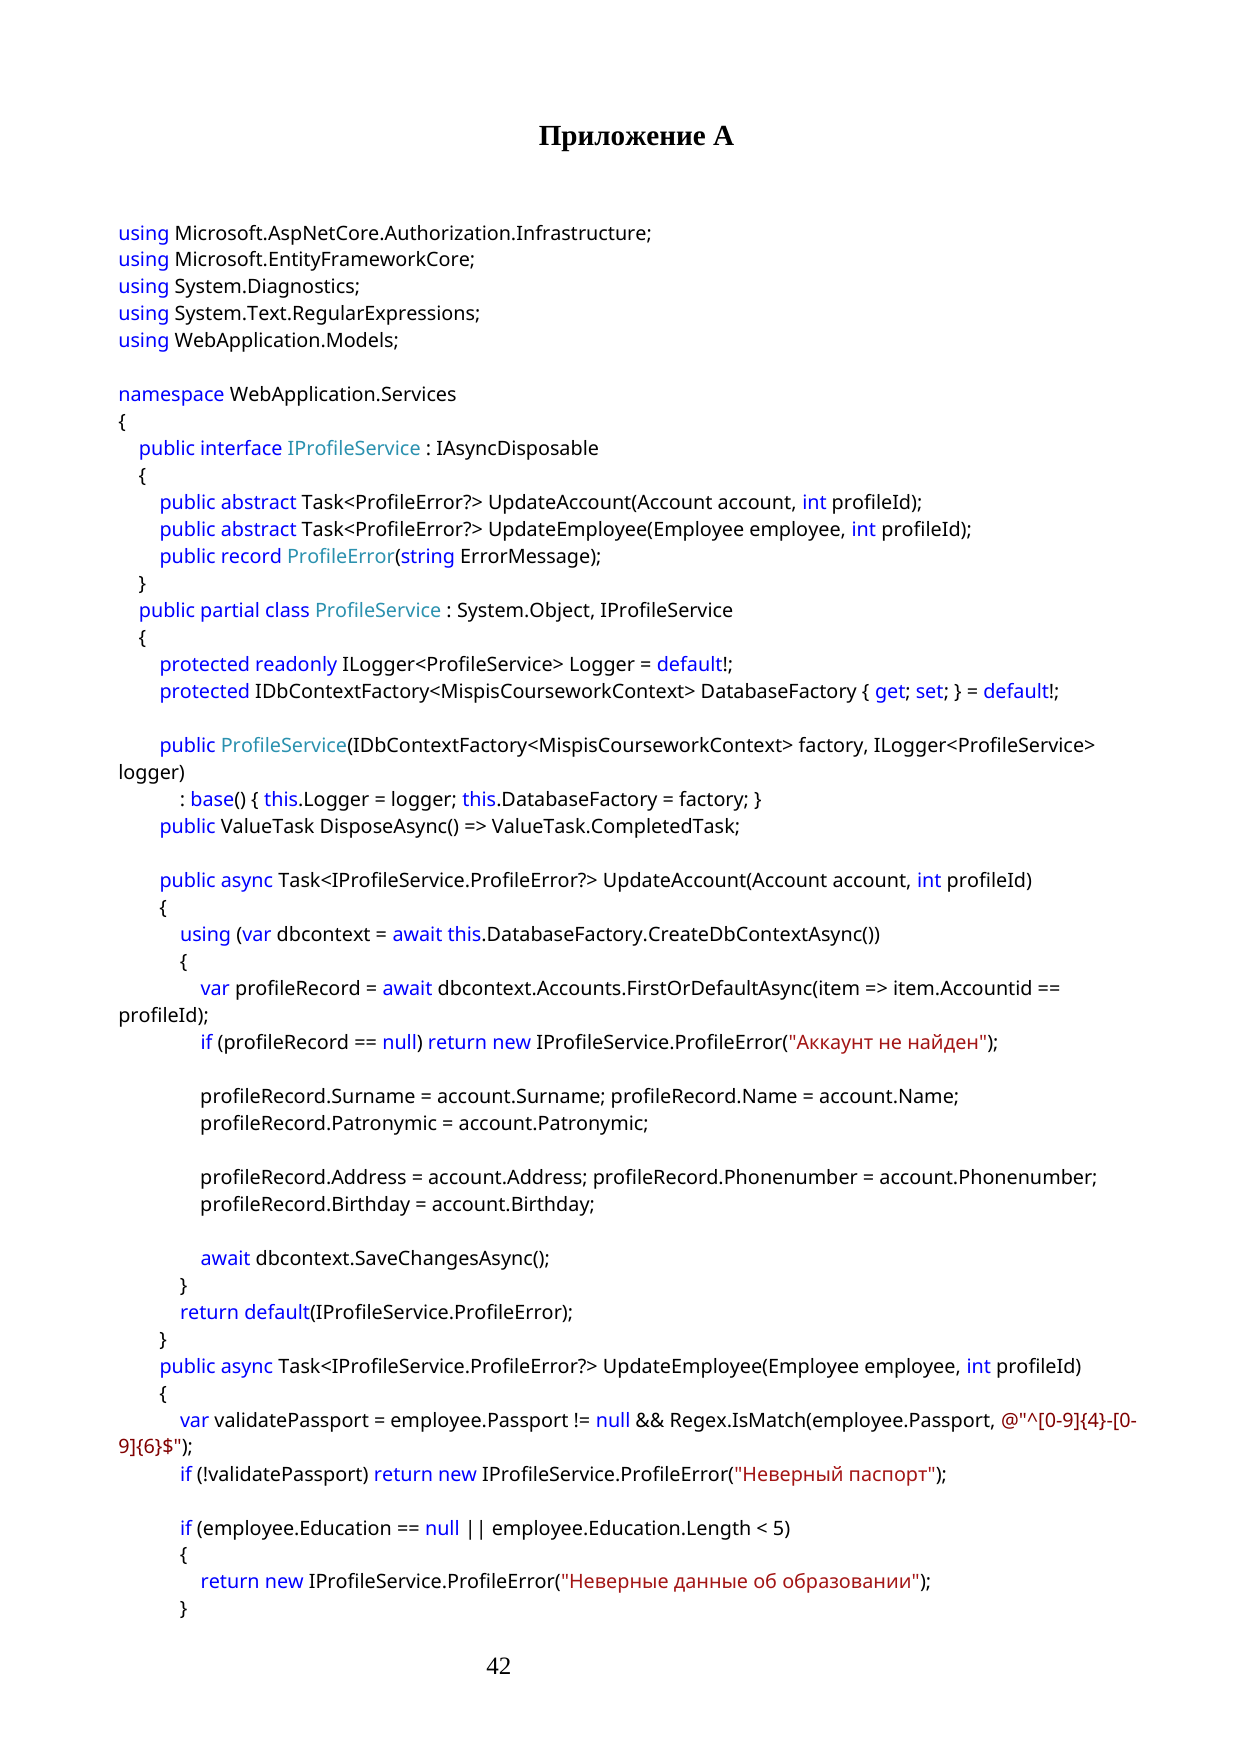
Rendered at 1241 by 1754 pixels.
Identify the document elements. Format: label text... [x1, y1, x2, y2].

text } [118, 1325, 1154, 1352]
text public partial class ProfileService : System.Object, IProfileService [118, 596, 1154, 623]
text namespace WebApplication.Services [118, 381, 1154, 408]
text public async Task<IProfileService.ProfileError?> UpdateEmployee(Employee employee, int profileId) [118, 1352, 1154, 1379]
text public ProfileService(IDbContextFactory<MispisCourseworkContext> factory, ILogger<ProfileService> logger) [118, 731, 1154, 785]
text using Microsoft.EntityFrameworkCore; [118, 246, 1154, 273]
text return new IProfileService.ProfileError("Неверные данные об образовании"); [118, 1568, 1154, 1595]
text public async Task<IProfileService.ProfileError?> UpdateAccount(Account account, int profileId) [118, 866, 1154, 893]
text { [118, 947, 1154, 974]
text } [118, 569, 1154, 596]
text public record ProfileError(string ErrorMessage); [118, 542, 1154, 569]
text { [118, 1541, 1154, 1568]
text { [118, 893, 1154, 920]
text if (!validatePassport) return new IProfileService.ProfileError("Неверный паспорт"); [118, 1460, 1154, 1487]
text using WebApplication.Models; [118, 327, 1154, 354]
text profileRecord.Patronymic = account.Patronymic; [118, 1109, 1154, 1136]
text { [118, 462, 1154, 488]
text public ValueTask DisposeAsync() => ValueTask.CompletedTask; [118, 812, 1154, 839]
text { [118, 1379, 1154, 1406]
text { [118, 408, 1154, 434]
text { [118, 623, 1154, 650]
text return default(IProfileService.ProfileError); [118, 1298, 1154, 1325]
text protected readonly ILogger<ProfileService> Logger = default!; [118, 650, 1154, 677]
text } [118, 1271, 1154, 1298]
text using (var dbcontext = await this.DatabaseFactory.CreateDbContextAsync()) [118, 920, 1154, 947]
list Приложение А [118, 118, 1154, 152]
text public abstract Task<ProfileError?> UpdateAccount(Account account, int profileId); [118, 488, 1154, 516]
text profileRecord.Address = account.Address; profileRecord.Phonenumber = account.Phonenumber; [118, 1163, 1154, 1190]
text if (profileRecord == null) return new IProfileService.ProfileError("Аккаунт не найден"); [118, 1028, 1154, 1055]
text protected IDbContextFactory<MispisCourseworkContext> DatabaseFactory { get; set; } = default!; [118, 677, 1154, 704]
text using System.Diagnostics; [118, 273, 1154, 300]
text using Microsoft.AspNetCore.Authorization.Infrastructure; [118, 219, 1154, 246]
text var validatePassport = employee.Passport != null && Regex.IsMatch(employee.Passport, @"^[0-9]{4}-[0-9]{6}$"); [118, 1406, 1154, 1460]
text public interface IProfileService : IAsyncDisposable [118, 434, 1154, 462]
text await dbcontext.SaveChangesAsync(); [118, 1244, 1154, 1271]
text if (employee.Education == null || employee.Education.Length < 5) [118, 1514, 1154, 1541]
text : base() { this.Logger = logger; this.DatabaseFactory = factory; } [118, 785, 1154, 812]
text profileRecord.Birthday = account.Birthday; [118, 1190, 1154, 1217]
text using System.Text.RegularExpressions; [118, 300, 1154, 327]
text public abstract Task<ProfileError?> UpdateEmployee(Employee employee, int profileId); [118, 516, 1154, 542]
text profileRecord.Surname = account.Surname; profileRecord.Name = account.Name; [118, 1082, 1154, 1109]
text var profileRecord = await dbcontext.Accounts.FirstOrDefaultAsync(item => item.Accountid == profileId); [118, 974, 1154, 1028]
text } [118, 1595, 1154, 1622]
